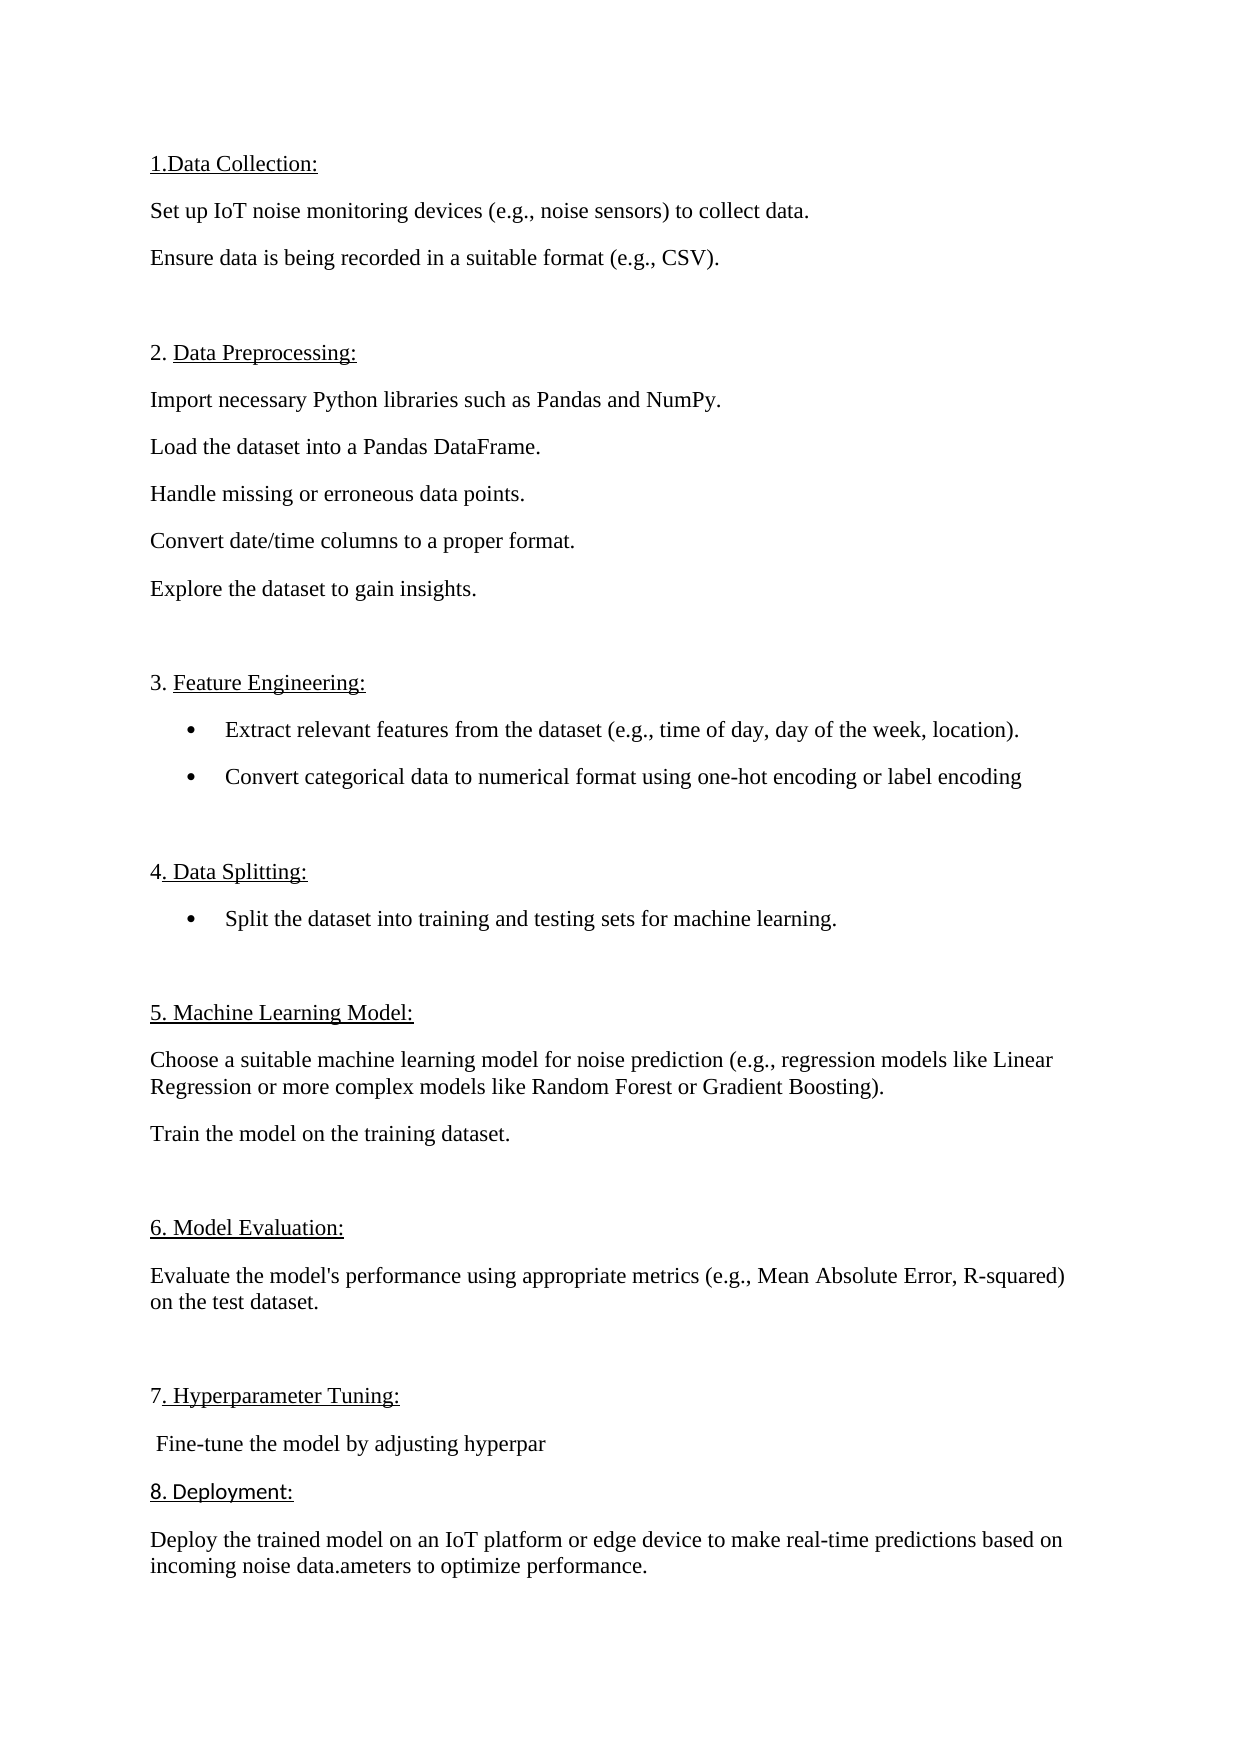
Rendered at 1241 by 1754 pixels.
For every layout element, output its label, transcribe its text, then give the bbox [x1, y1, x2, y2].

list Split the dataset into training and testing sets for machine learning. [187, 905, 1090, 931]
text 2. Data Preprocessing: [150, 339, 1090, 365]
text Explore the dataset to gain insights. [150, 575, 1090, 601]
text Load the dataset into a Pandas DataFrame. [150, 433, 1090, 459]
text 1.Data Collection: [150, 150, 1090, 176]
list Convert categorical data to numerical format using one-hot encoding or label encoding [187, 763, 1090, 790]
text Evaluate the model's performance using appropriate metrics (e.g., Mean Absolute Error, R-squared) on the test dataset. [150, 1262, 1090, 1314]
text Convert date/time columns to a proper format. [150, 527, 1090, 554]
text 8. Deployment: [150, 1477, 1090, 1505]
text Deploy the trained model on an IoT platform or edge device to make real-time predictions based on incoming noise data.ameters to optimize performance. [150, 1526, 1090, 1578]
text 6. Model Evaluation: [150, 1214, 1090, 1241]
text Ensure data is being recorded in a suitable format (e.g., CSV). [150, 244, 1090, 271]
text 3. Feature Engineering: [150, 669, 1090, 695]
text 4. Data Splitting: [150, 858, 1090, 884]
text Train the model on the training dataset. [150, 1120, 1090, 1146]
text Set up IoT noise monitoring devices (e.g., noise sensors) to collect data. [150, 197, 1090, 223]
text Fine-tune the model by adjusting hyperpar [150, 1429, 1090, 1456]
text 5. Machine Learning Model: [150, 999, 1090, 1026]
text Choose a suitable machine learning model for noise prediction (e.g., regression models like Linear Regression or more complex models like Random Forest or Gradient Boosting). [150, 1047, 1090, 1099]
text Handle missing or erroneous data points. [150, 480, 1090, 507]
list Extract relevant features from the dataset (e.g., time of day, day of the week, location). [187, 716, 1090, 743]
text Import necessary Python libraries such as Pandas and NumPy. [150, 386, 1090, 412]
text 7. Hyperparameter Tuning: [150, 1382, 1090, 1409]
